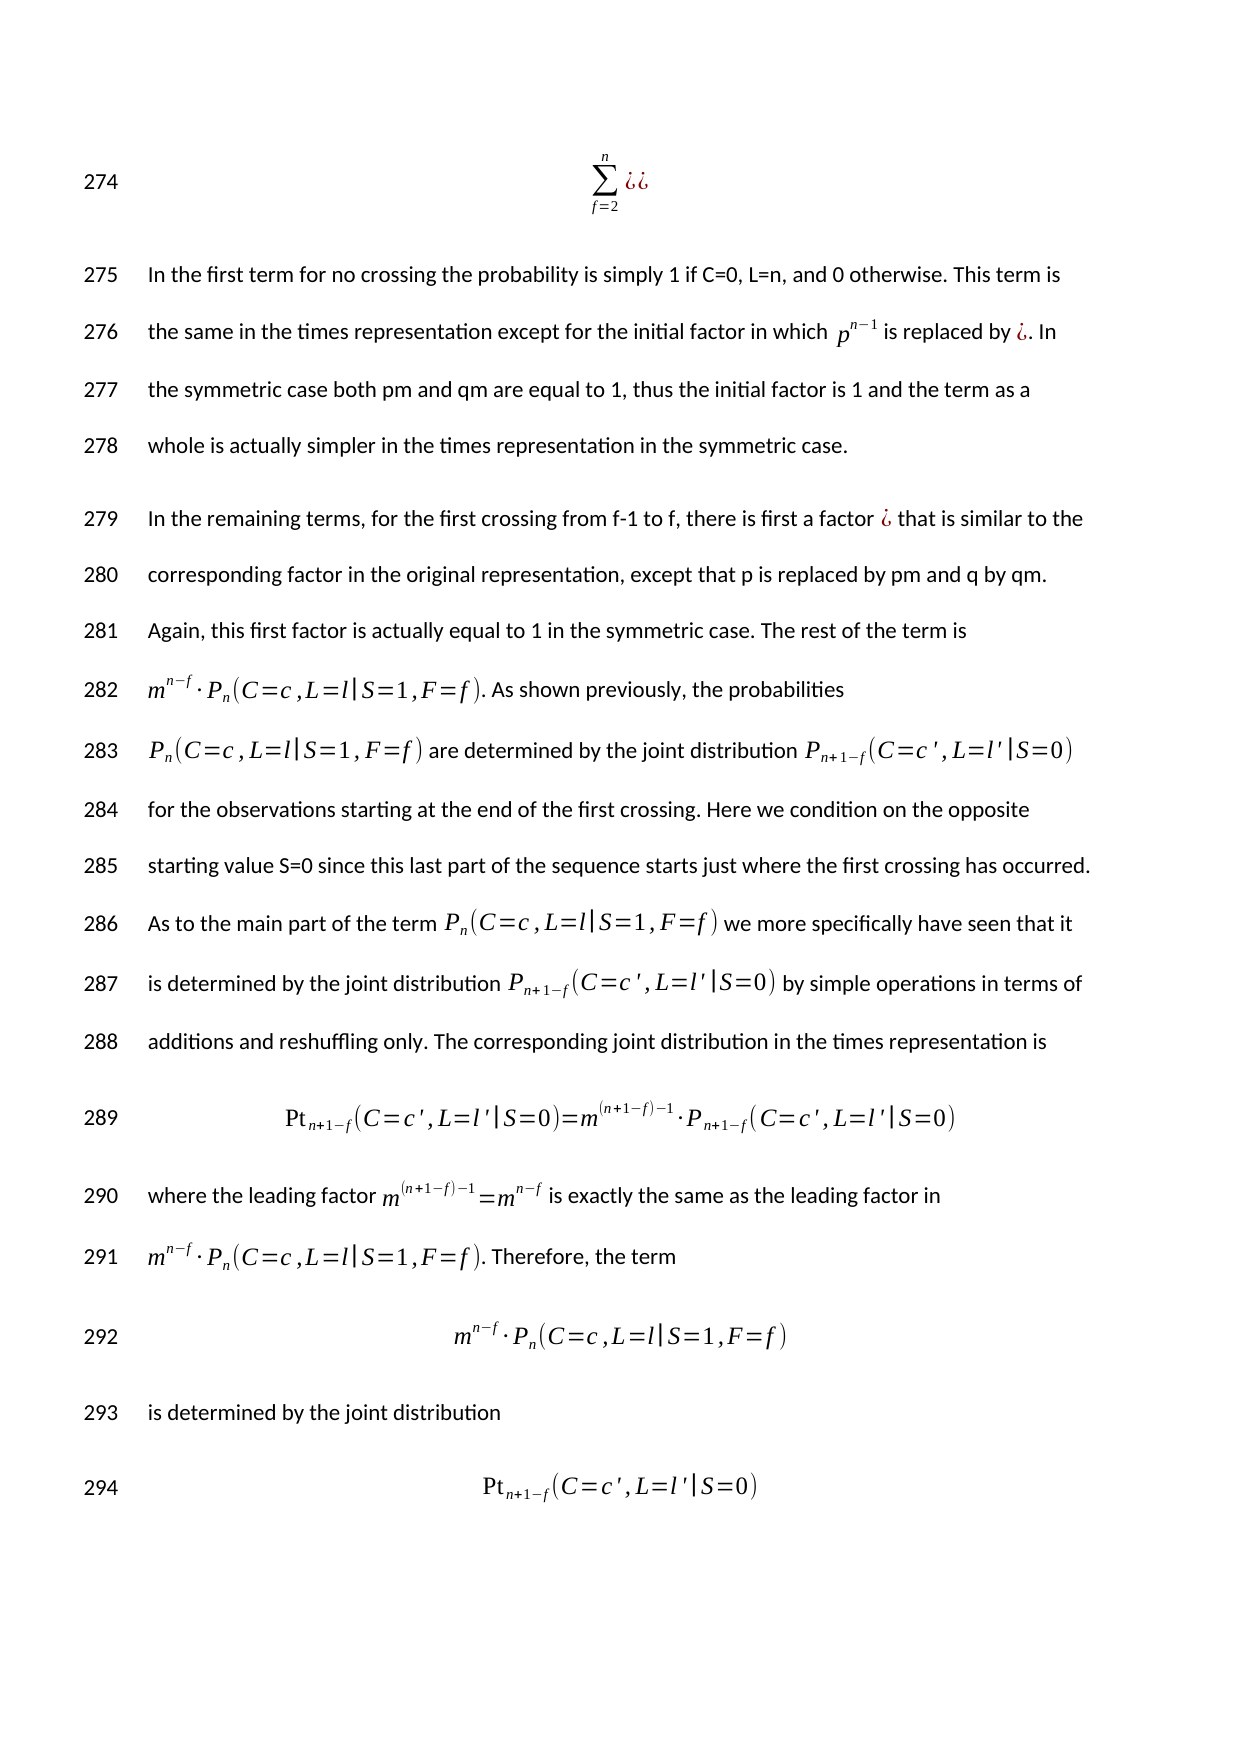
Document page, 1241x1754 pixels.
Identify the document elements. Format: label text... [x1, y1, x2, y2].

text is determined by the joint distribution [148, 1398, 1092, 1426]
text where the leading factor is exactly the same as the leading factor in . Therefore, the term [148, 1179, 1092, 1274]
text In the first term for no crossing the probability is simply 1 if C=0, L=n, and 0 otherwise. This term is the same in the times representation except for the initial factor in which is replaced by . In the symmetric case both pm and qm are equal to 1, thus the initial factor is 1 and the term as a whole is actually simpler in the times representation in the symmetric case. [148, 260, 1092, 459]
text In the remaining terms, for the first crossing from f-1 to f, there is first a factor that is similar to the corresponding factor in the original representation, except that p is replaced by pm and q by qm. Again, this first factor is actually equal to 1 in the symmetric case. The rest of the term is . As shown previously, the probabilities are determined by the joint distribution for the observations starting at the end of the first crossing. Here we condition on the opposite starting value S=0 since this last part of the sequence starts just where the first crossing has occurred. As to the main part of the term we more specifically have seen that it is determined by the joint distribution by simple operations in terms of additions and reshuffling only. The corresponding joint distribution in the times representation is [148, 504, 1092, 1055]
